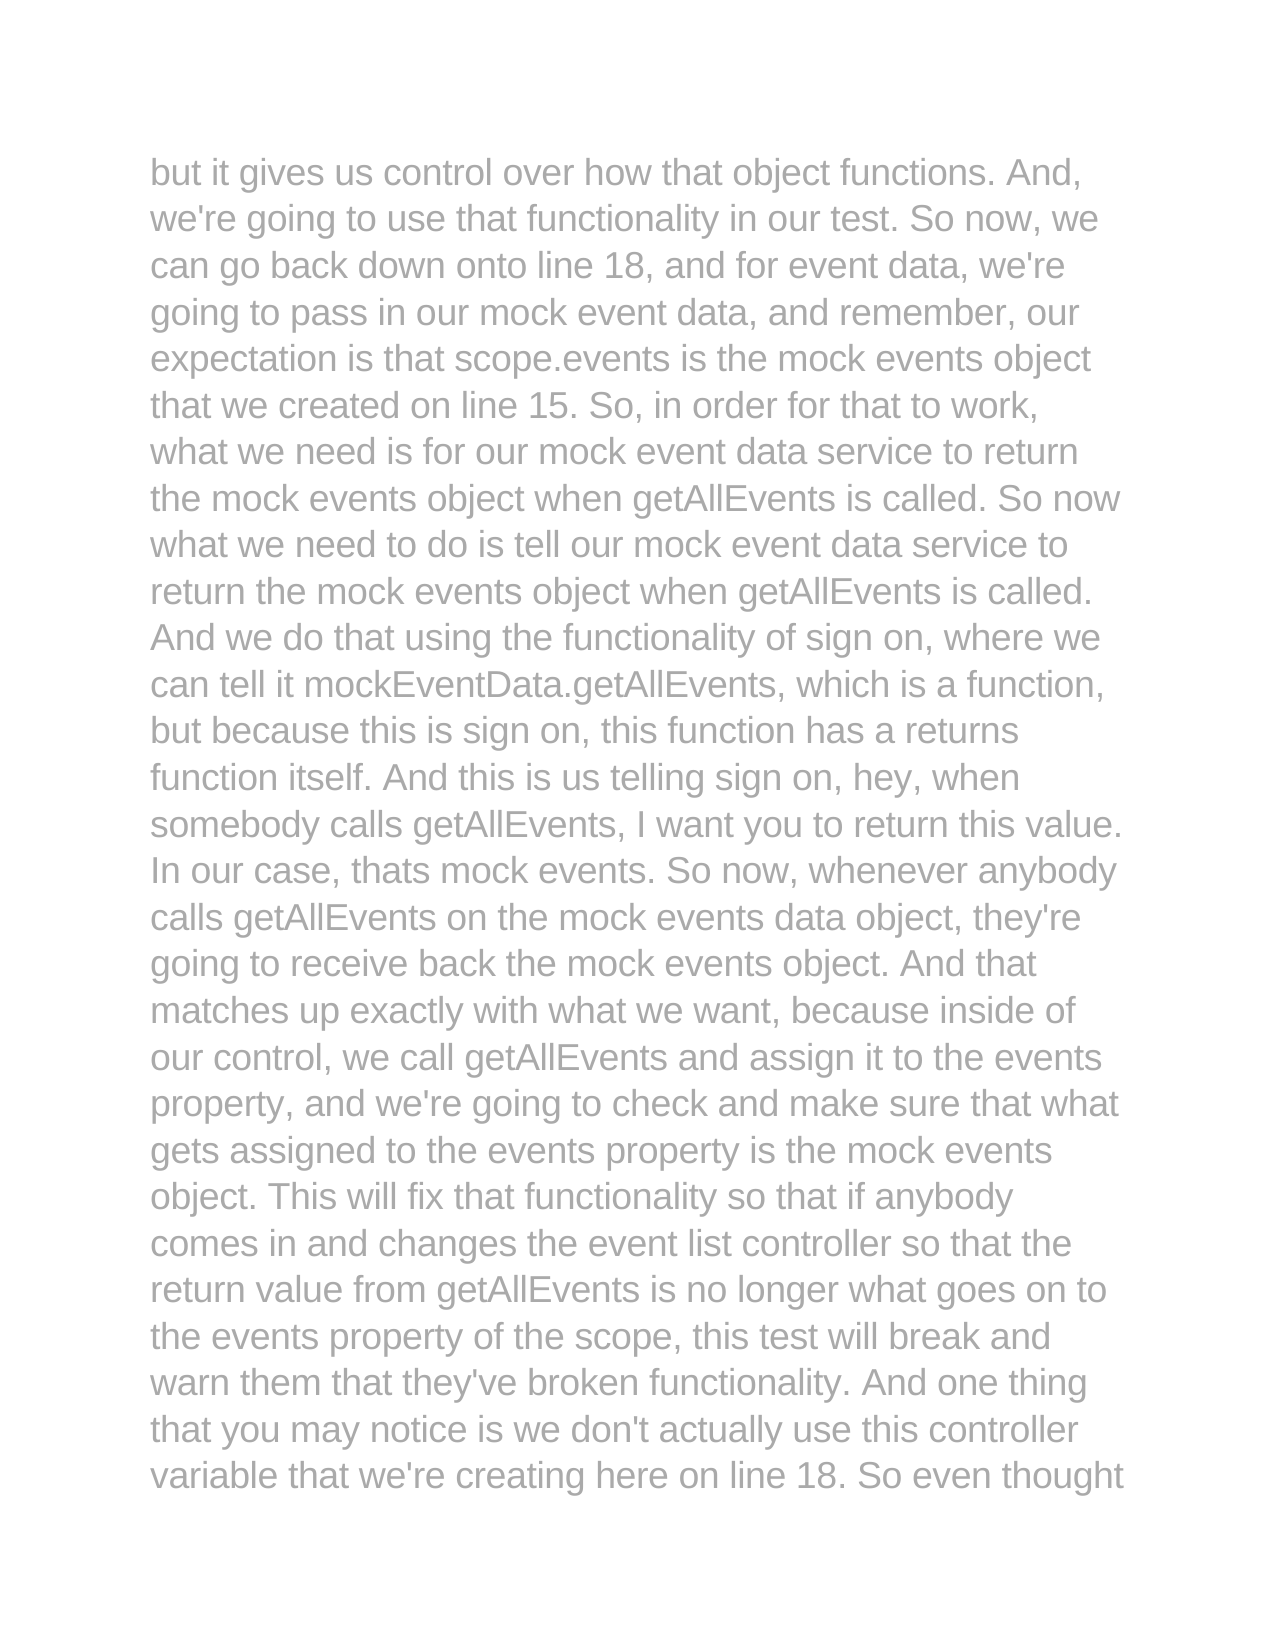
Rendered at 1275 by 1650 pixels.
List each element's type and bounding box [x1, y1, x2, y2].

text [150, 150, 1125, 1497]
